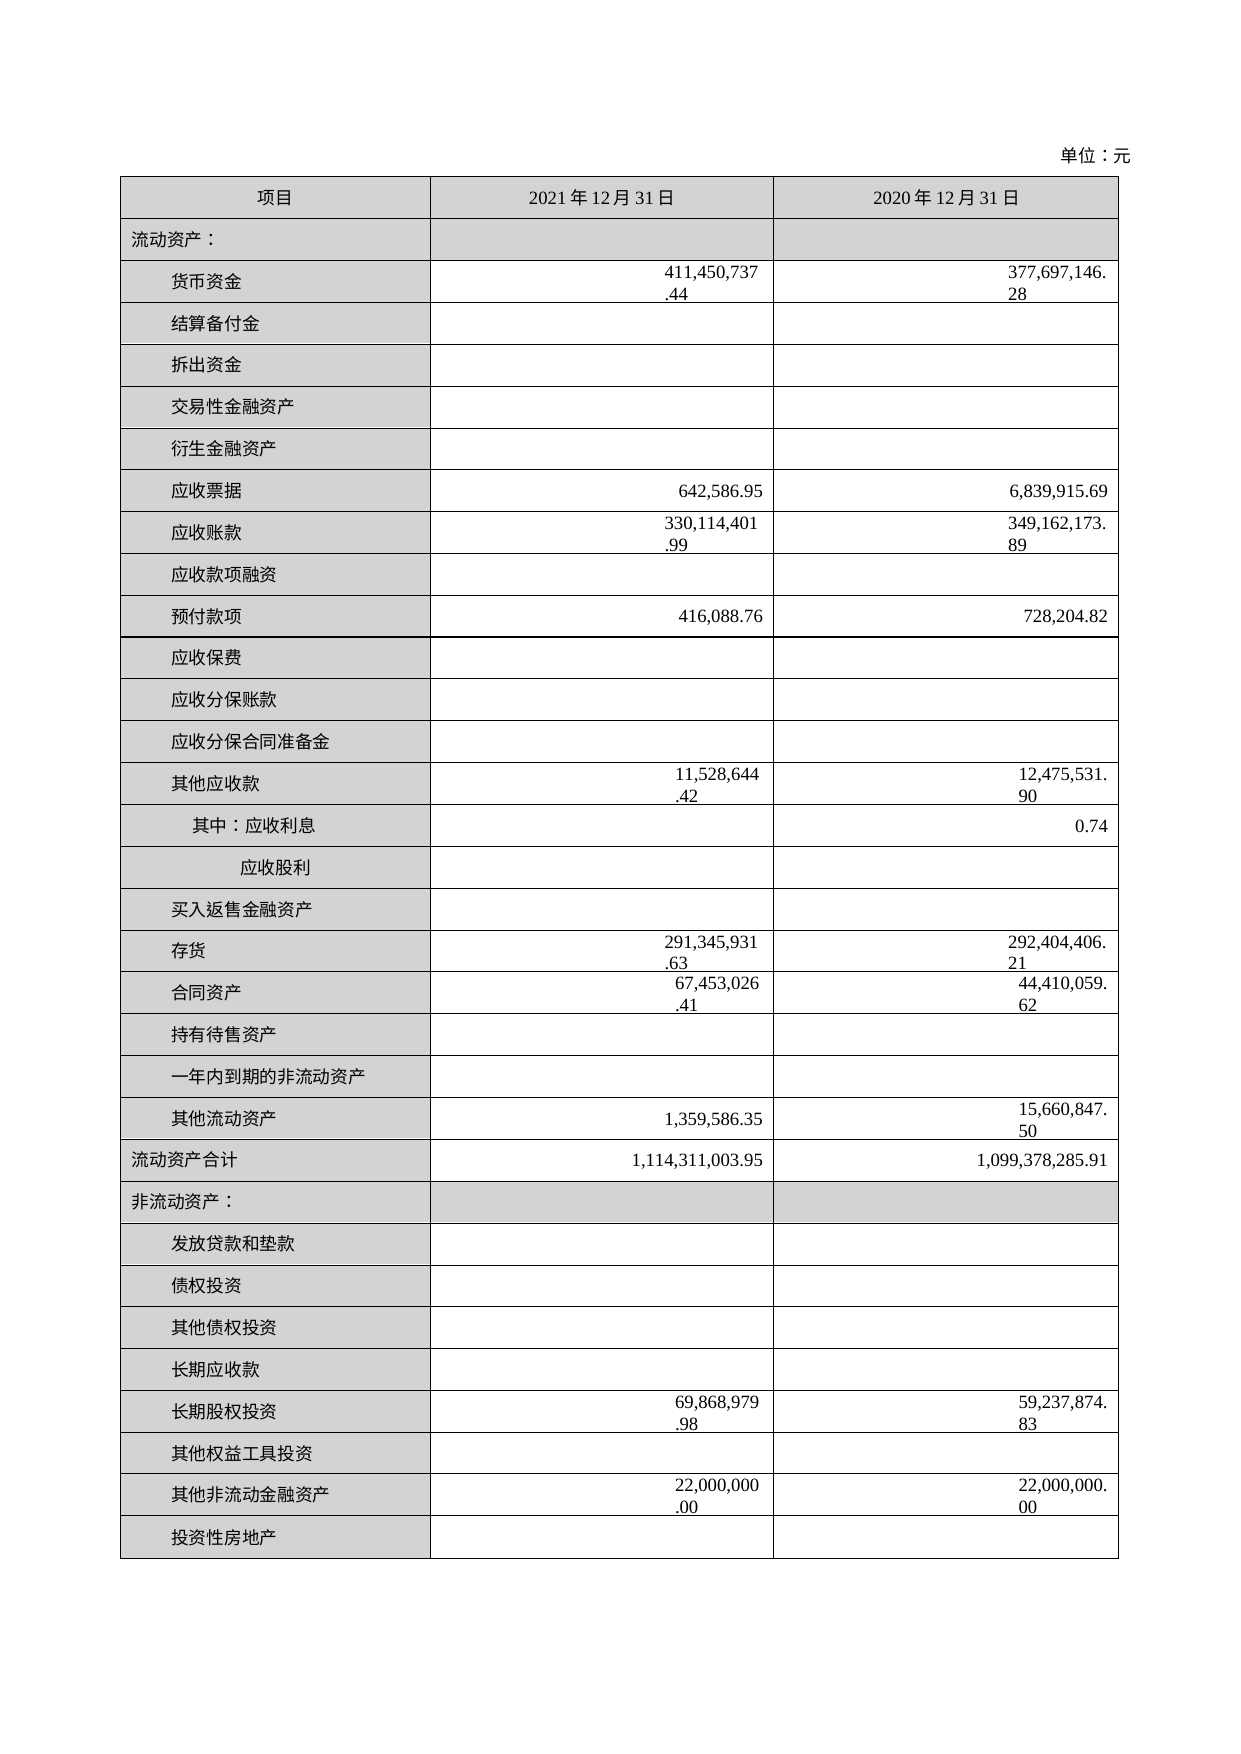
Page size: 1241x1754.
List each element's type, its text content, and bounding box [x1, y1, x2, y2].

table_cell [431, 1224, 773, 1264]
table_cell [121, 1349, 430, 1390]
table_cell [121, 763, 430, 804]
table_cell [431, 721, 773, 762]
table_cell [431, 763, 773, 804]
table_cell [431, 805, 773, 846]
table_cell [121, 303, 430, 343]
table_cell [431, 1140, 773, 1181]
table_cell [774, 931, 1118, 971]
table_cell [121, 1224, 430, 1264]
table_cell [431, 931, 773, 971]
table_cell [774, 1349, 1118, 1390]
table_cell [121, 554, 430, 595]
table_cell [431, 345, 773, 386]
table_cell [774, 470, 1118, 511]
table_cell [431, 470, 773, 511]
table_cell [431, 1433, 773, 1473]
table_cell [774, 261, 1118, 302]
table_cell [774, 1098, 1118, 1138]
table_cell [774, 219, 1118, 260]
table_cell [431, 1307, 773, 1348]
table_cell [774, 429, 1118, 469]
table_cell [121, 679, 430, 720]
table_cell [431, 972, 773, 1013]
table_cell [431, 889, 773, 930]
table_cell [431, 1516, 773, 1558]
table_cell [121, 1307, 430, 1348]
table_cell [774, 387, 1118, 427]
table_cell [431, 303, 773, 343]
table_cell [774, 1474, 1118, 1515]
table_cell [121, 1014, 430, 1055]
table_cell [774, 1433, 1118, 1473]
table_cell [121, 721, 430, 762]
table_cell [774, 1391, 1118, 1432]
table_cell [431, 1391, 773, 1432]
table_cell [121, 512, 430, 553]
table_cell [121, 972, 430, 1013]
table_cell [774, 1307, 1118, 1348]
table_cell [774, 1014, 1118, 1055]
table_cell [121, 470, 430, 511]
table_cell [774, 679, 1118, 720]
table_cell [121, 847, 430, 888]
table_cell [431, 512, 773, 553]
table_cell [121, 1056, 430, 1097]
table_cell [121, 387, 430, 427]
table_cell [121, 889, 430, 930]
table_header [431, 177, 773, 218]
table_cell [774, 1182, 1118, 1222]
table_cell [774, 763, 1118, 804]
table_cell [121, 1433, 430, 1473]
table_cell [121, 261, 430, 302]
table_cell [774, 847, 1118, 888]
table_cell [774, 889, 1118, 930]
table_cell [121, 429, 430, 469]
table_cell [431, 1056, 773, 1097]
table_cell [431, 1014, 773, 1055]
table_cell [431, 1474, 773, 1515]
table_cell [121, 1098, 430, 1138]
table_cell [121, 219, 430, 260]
text 单位：元 [108, 143, 1131, 167]
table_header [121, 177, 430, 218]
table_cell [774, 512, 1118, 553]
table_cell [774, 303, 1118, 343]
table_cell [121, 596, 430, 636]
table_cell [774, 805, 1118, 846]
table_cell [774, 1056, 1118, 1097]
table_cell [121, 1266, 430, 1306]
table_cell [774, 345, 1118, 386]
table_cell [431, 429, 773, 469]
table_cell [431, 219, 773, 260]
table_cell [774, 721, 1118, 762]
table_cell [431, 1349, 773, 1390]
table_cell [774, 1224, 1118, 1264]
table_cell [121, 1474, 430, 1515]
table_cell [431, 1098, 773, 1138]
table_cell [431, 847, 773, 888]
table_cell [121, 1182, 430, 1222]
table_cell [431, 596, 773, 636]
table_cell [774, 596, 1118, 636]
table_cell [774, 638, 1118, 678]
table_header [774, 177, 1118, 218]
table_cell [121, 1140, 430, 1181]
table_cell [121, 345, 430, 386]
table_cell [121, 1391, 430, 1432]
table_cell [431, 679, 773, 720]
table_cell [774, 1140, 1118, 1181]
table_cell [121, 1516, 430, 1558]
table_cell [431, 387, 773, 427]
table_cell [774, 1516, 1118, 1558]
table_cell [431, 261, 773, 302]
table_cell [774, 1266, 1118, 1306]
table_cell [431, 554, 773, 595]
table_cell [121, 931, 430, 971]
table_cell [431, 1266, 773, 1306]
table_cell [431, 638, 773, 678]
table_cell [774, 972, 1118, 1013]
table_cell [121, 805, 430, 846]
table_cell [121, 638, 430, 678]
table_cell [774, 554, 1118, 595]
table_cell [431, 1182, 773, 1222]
